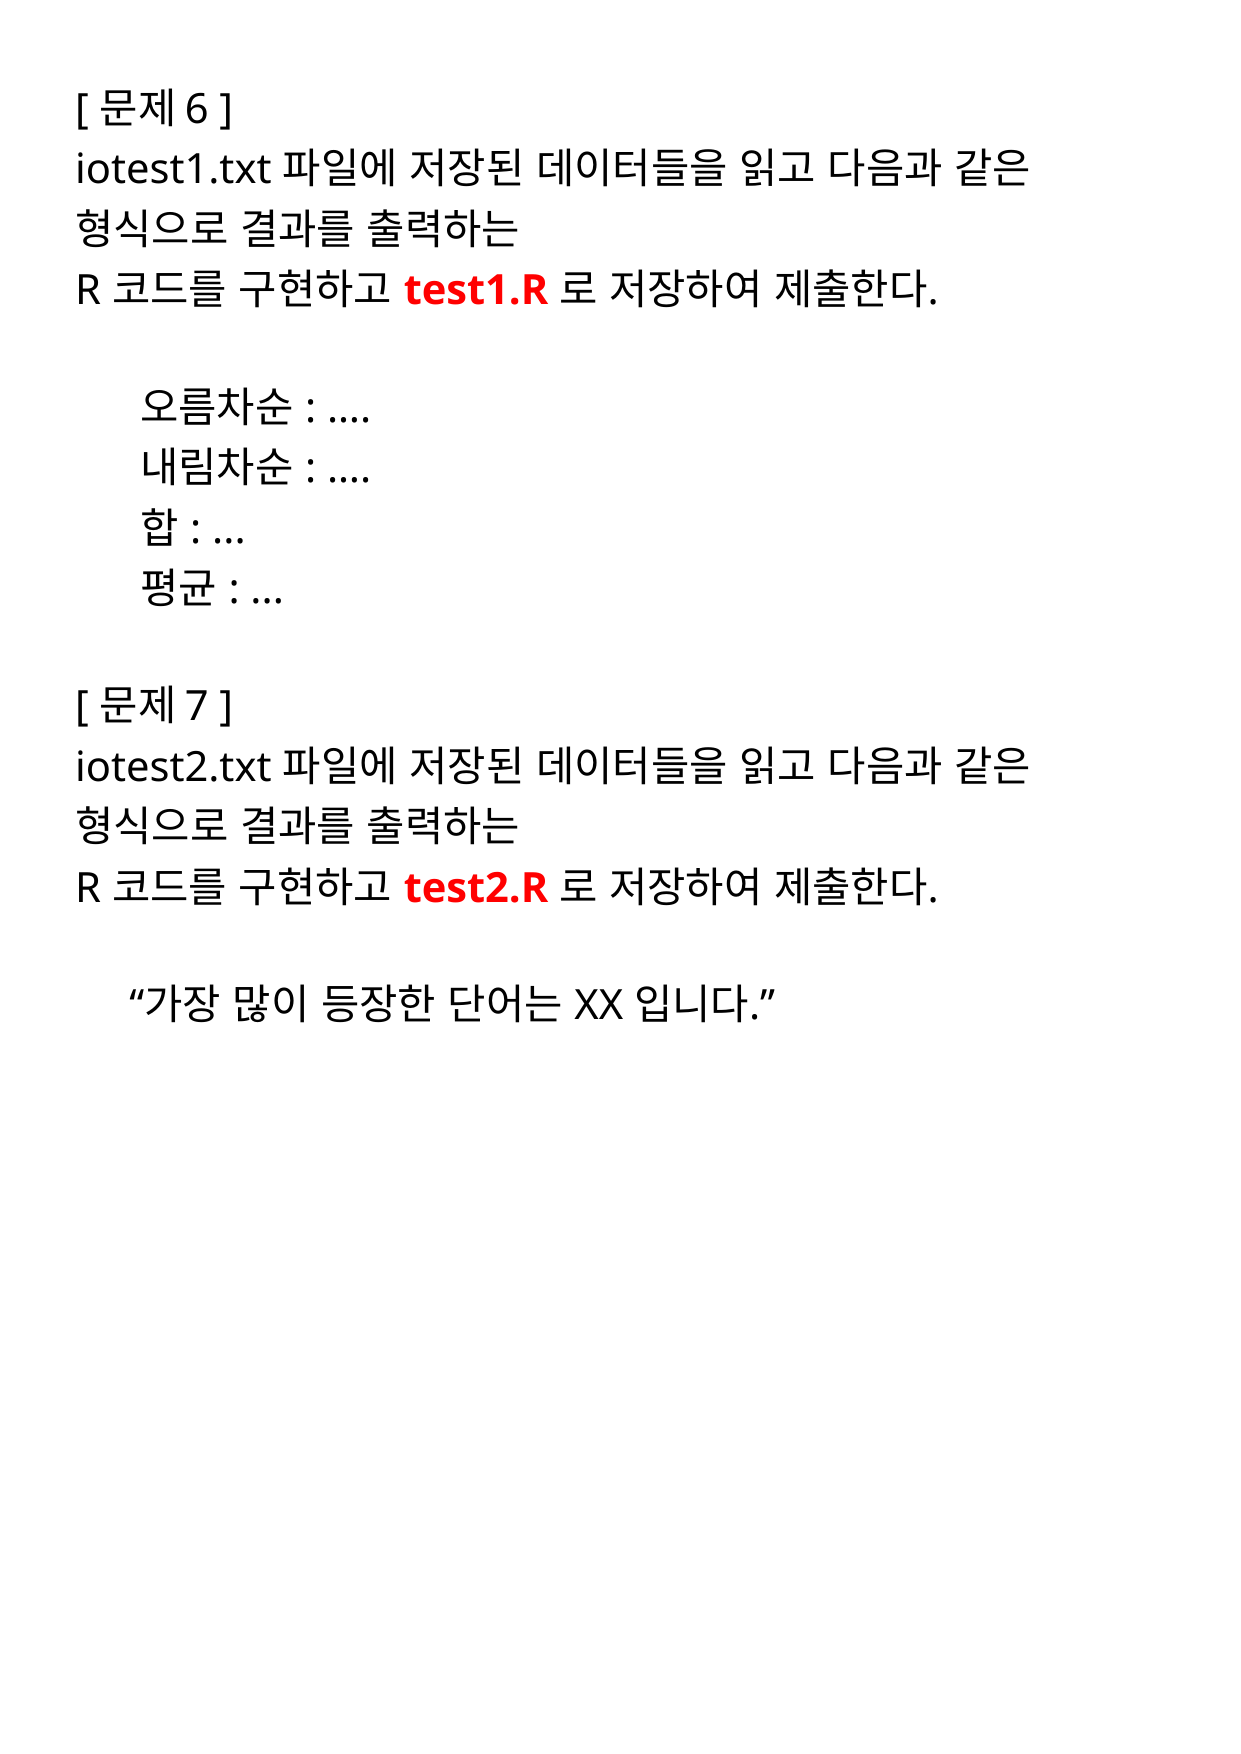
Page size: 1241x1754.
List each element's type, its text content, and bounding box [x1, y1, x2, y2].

text “가장 많이 등장한 단어는 XX 입니다.” [75, 971, 1165, 1032]
text R 코드를 구현하고 test2.R 로 저장하여 제출한다. [75, 854, 1165, 914]
text [ 문제6 ] [75, 75, 1165, 136]
text 합 : ... [75, 495, 1165, 555]
text iotest1.txt 파일에 저장된 데이터들을 읽고 다음과 같은 형식으로 결과를 출력하는 [75, 136, 1165, 256]
text 오름차순 : …. [75, 374, 1165, 434]
text 내림차순 : …. [75, 434, 1165, 495]
text R 코드를 구현하고 test1.R 로 저장하여 제출한다. [75, 256, 1165, 317]
text 평균 : ... [75, 555, 1165, 616]
text iotest2.txt 파일에 저장된 데이터들을 읽고 다음과 같은 형식으로 결과를 출력하는 [75, 733, 1165, 854]
text [ 문제7 ] [75, 672, 1165, 733]
